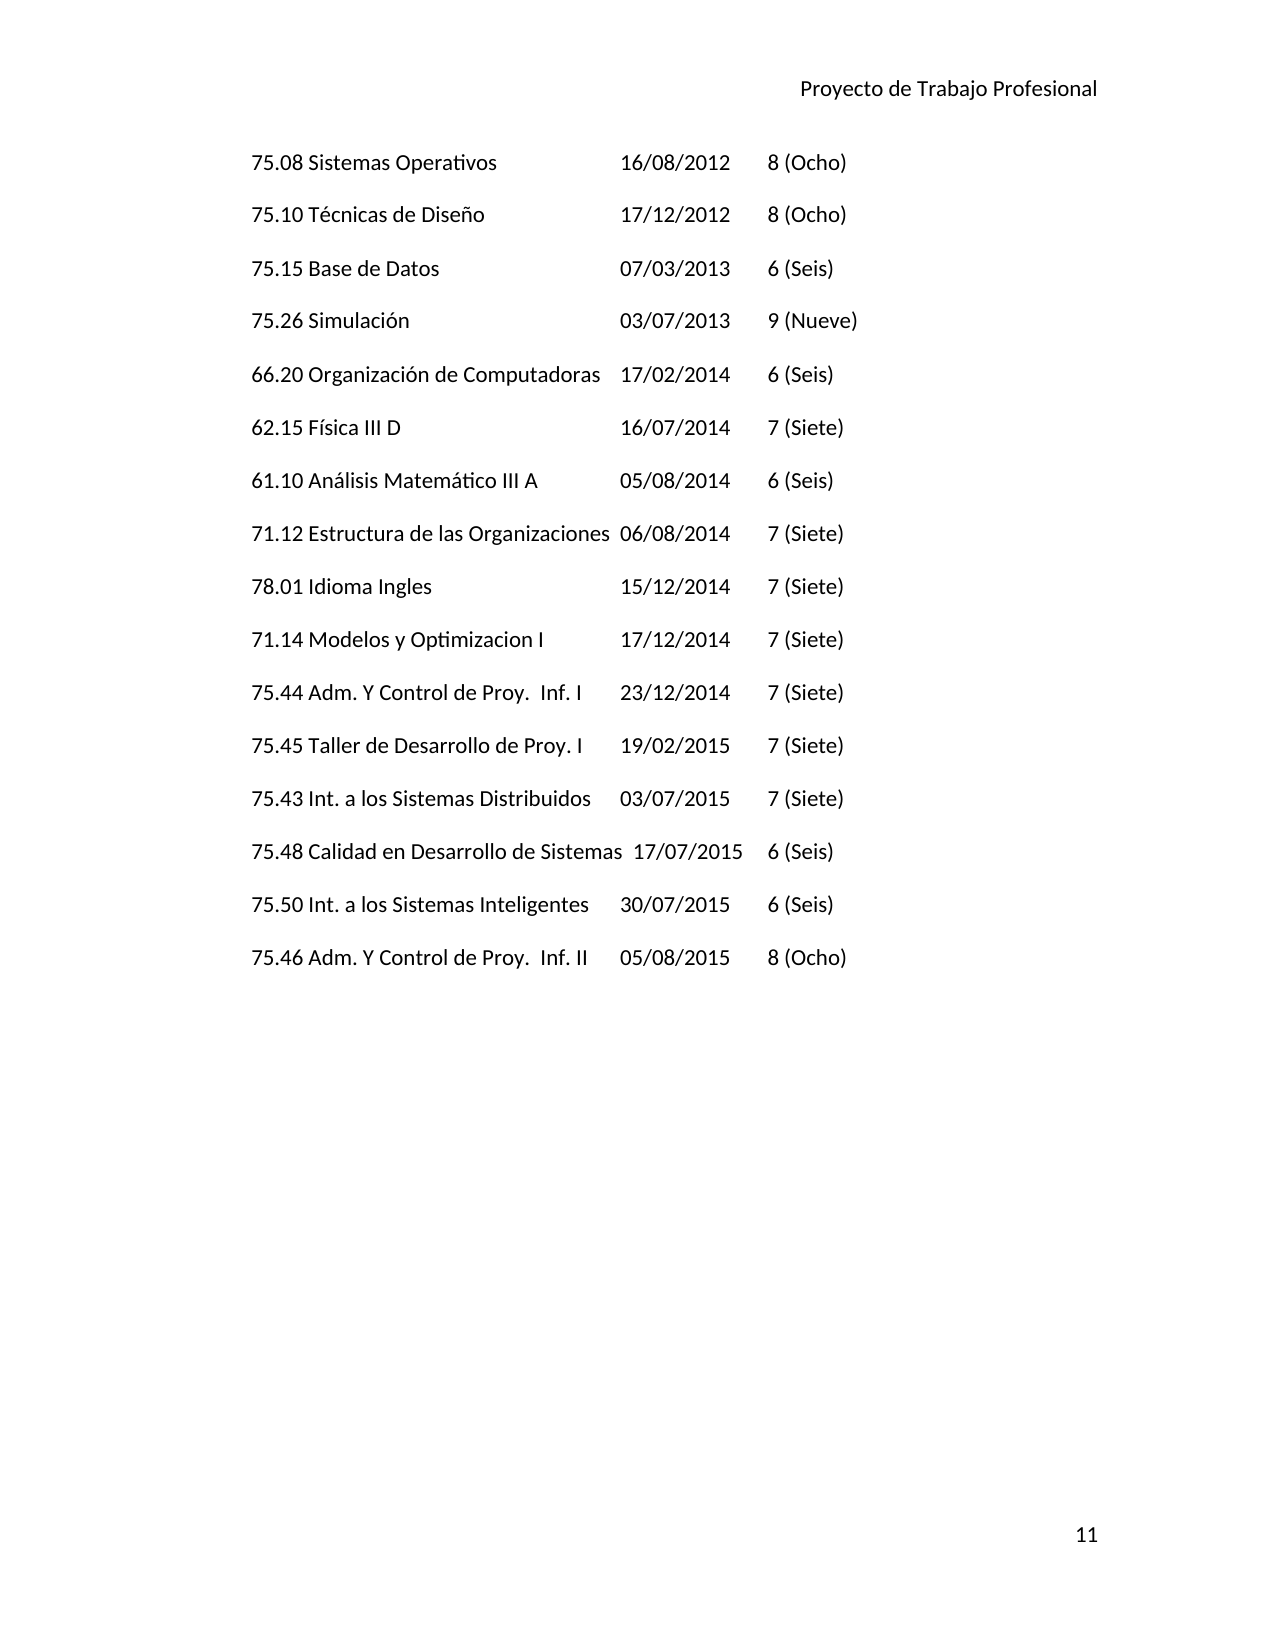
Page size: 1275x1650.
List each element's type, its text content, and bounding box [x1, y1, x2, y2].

text 75.48 Calidad en Desarrollo de Sistemas 17/07/2015 6 (Seis) [177, 837, 1098, 865]
text 66.20 Organización de Computadoras 17/02/2014 6 (Seis) [177, 360, 1098, 388]
text 71.14 Modelos y Optimizacion I 17/12/2014 7 (Siete) [177, 625, 1098, 653]
text 62.15 Física III D 16/07/2014 7 (Siete) [177, 413, 1098, 441]
text 75.44 Adm. Y Control de Proy. Inf. I 23/12/2014 7 (Siete) [177, 678, 1098, 706]
text 75.15 Base de Datos 07/03/2013 6 (Seis) [177, 254, 1098, 282]
text 71.12 Estructura de las Organizaciones 06/08/2014 7 (Siete) [177, 519, 1098, 547]
text 75.46 Adm. Y Control de Proy. Inf. II 05/08/2015 8 (Ocho) [177, 943, 1098, 971]
text 75.10 Técnicas de Diseño 17/12/2012 8 (Ocho) [177, 201, 1098, 229]
text 75.43 Int. a los Sistemas Distribuidos 03/07/2015 7 (Siete) [177, 784, 1098, 812]
text 78.01 Idioma Ingles 15/12/2014 7 (Siete) [177, 572, 1098, 600]
text 75.08 Sistemas Operativos 16/08/2012 8 (Ocho) [177, 148, 1098, 176]
text 75.45 Taller de Desarrollo de Proy. I 19/02/2015 7 (Siete) [177, 731, 1098, 759]
text 75.50 Int. a los Sistemas Inteligentes 30/07/2015 6 (Seis) [177, 890, 1098, 918]
text 61.10 Análisis Matemático III A 05/08/2014 6 (Seis) [177, 466, 1098, 494]
text 75.26 Simulación 03/07/2013 9 (Nueve) [177, 307, 1098, 335]
